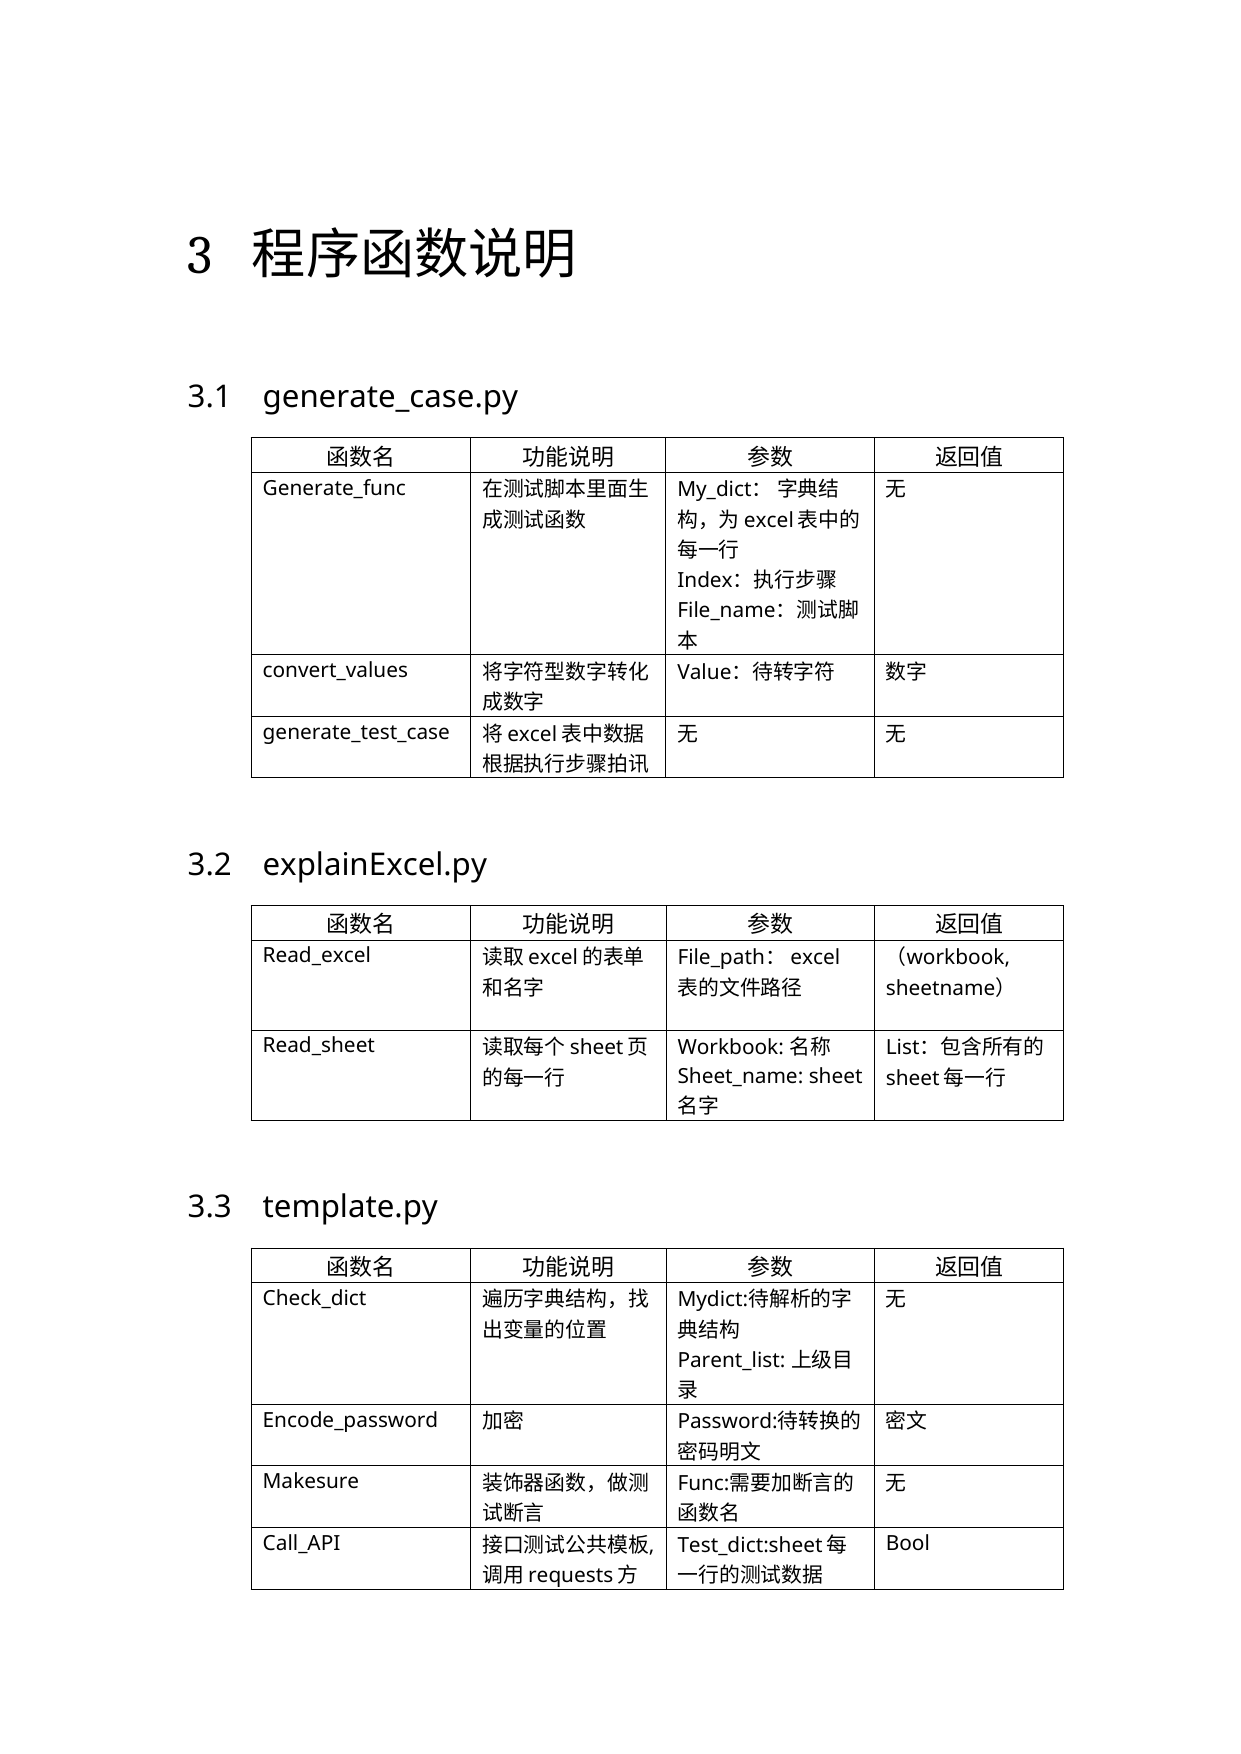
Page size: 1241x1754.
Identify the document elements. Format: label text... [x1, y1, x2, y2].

list explainExcel.py [187, 842, 1053, 884]
table_cell 无 [666, 717, 874, 777]
table_header 功能说明 [471, 438, 665, 472]
table_cell 无 [875, 1283, 1063, 1404]
list template.py [187, 1184, 1053, 1227]
table_cell Check_dict [252, 1283, 470, 1404]
table_cell 读取每个sheet页的每一行 [471, 1031, 666, 1119]
table_header 函数名 [252, 1249, 470, 1282]
table_header 功能说明 [471, 906, 666, 939]
table_header 函数名 [252, 438, 470, 472]
list generate_case.py [187, 374, 1053, 416]
table_header 返回值 [875, 906, 1063, 939]
table_header 参数 [666, 438, 874, 472]
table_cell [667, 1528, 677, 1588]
table_header 参数 [667, 906, 874, 939]
table_cell generate_test_case [252, 717, 470, 777]
table_cell 加密 [471, 1405, 666, 1465]
table_cell convert_values [252, 655, 470, 716]
table_cell （workbook, sheetname） [875, 941, 1063, 1029]
table_header 返回值 [875, 1249, 1063, 1282]
table_cell Bool [875, 1528, 1063, 1588]
table_header 参数 [667, 1249, 874, 1282]
table_cell 读取excel的表单和名字 [471, 941, 666, 1029]
table_header 功能说明 [471, 1249, 666, 1282]
table_cell List：包含所有的sheet每一行 [875, 1031, 1063, 1119]
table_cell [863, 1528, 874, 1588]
table_header 返回值 [875, 438, 1063, 472]
table_cell Read_excel [252, 941, 470, 1029]
table_cell 无 [875, 717, 1063, 777]
table_cell 无 [875, 1466, 1063, 1527]
table_cell Encode_password [252, 1405, 470, 1465]
table_cell Read_sheet [252, 1031, 470, 1119]
table_cell 密文 [875, 1405, 1063, 1465]
table_cell 在测试脚本里面生成测试函数 [471, 473, 665, 654]
table_cell 数字 [875, 655, 1063, 716]
table_cell Value：待转字符 [666, 655, 874, 716]
table_cell Makesure [252, 1466, 470, 1527]
table_header 函数名 [252, 906, 470, 939]
subtitle 程序函数说明 [187, 211, 1053, 289]
table_cell Call_API [252, 1528, 470, 1588]
table_cell 遍历字典结构，找出变量的位置 [471, 1283, 666, 1404]
table_cell 无 [875, 473, 1063, 654]
table_cell Generate_func [252, 473, 470, 654]
